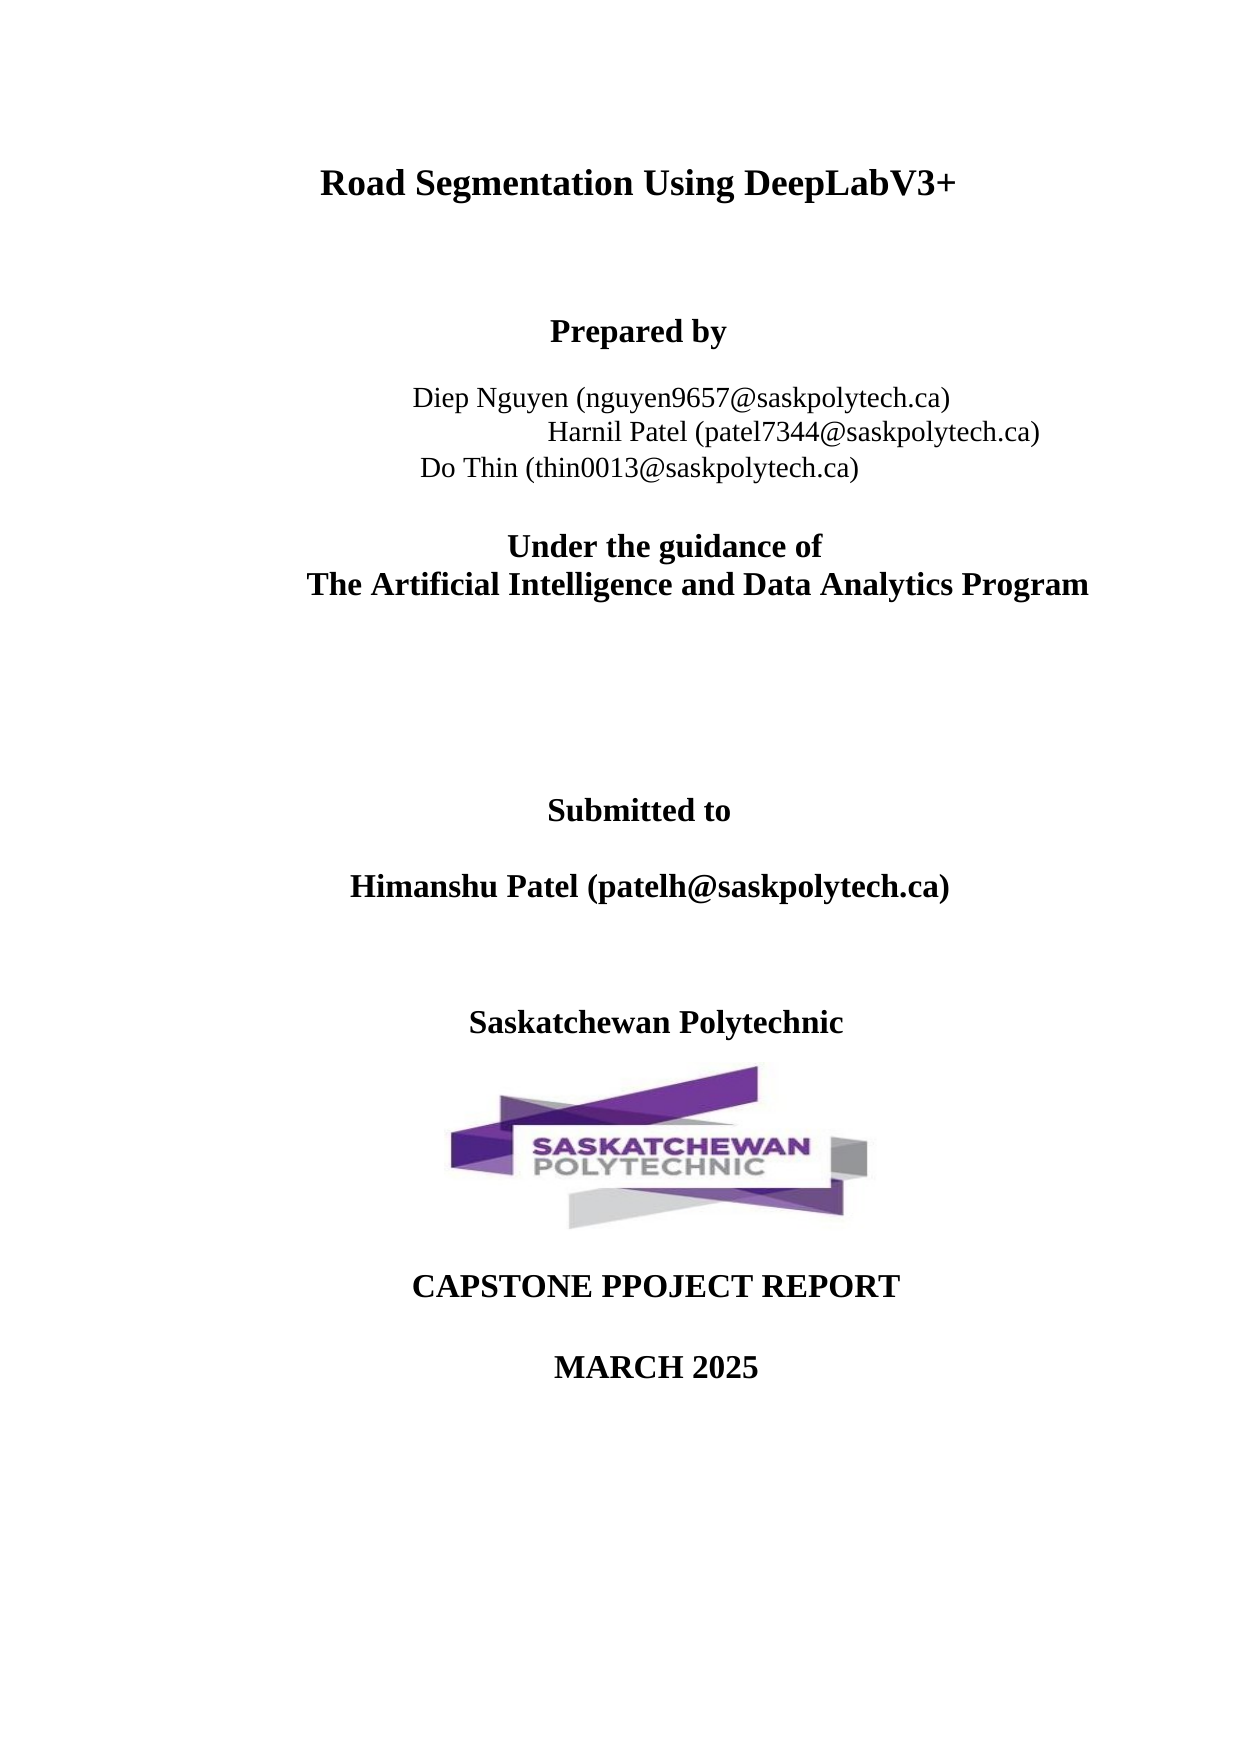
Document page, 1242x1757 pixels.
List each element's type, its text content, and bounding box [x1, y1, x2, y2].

text Road Segmentation Using DeepLabV3+ [267, 161, 1010, 204]
text Saskatchewan Polytechnic [314, 1003, 963, 1041]
text Harnil Patel (patel7344@saskpolytech.ca) [325, 414, 1187, 447]
text Submitted to [547, 790, 1187, 828]
text Himanshu Patel (patelh@saskpolytech.ca) [175, 866, 1187, 905]
picture [443, 1062, 877, 1231]
text CAPSTONE PPOJECT REPORT [314, 1267, 963, 1305]
text Do Thin (thin0013@saskpolytech.ca) [268, 450, 1011, 483]
text MARCH 2025 [314, 1347, 963, 1386]
text Under the guidance of The Artificial Intelligence and Data Analytics Program [175, 526, 1187, 603]
text Prepared by [523, 312, 754, 350]
text Diep Nguyen (nguyen9657@saskpolytech.ca) [175, 380, 1187, 414]
